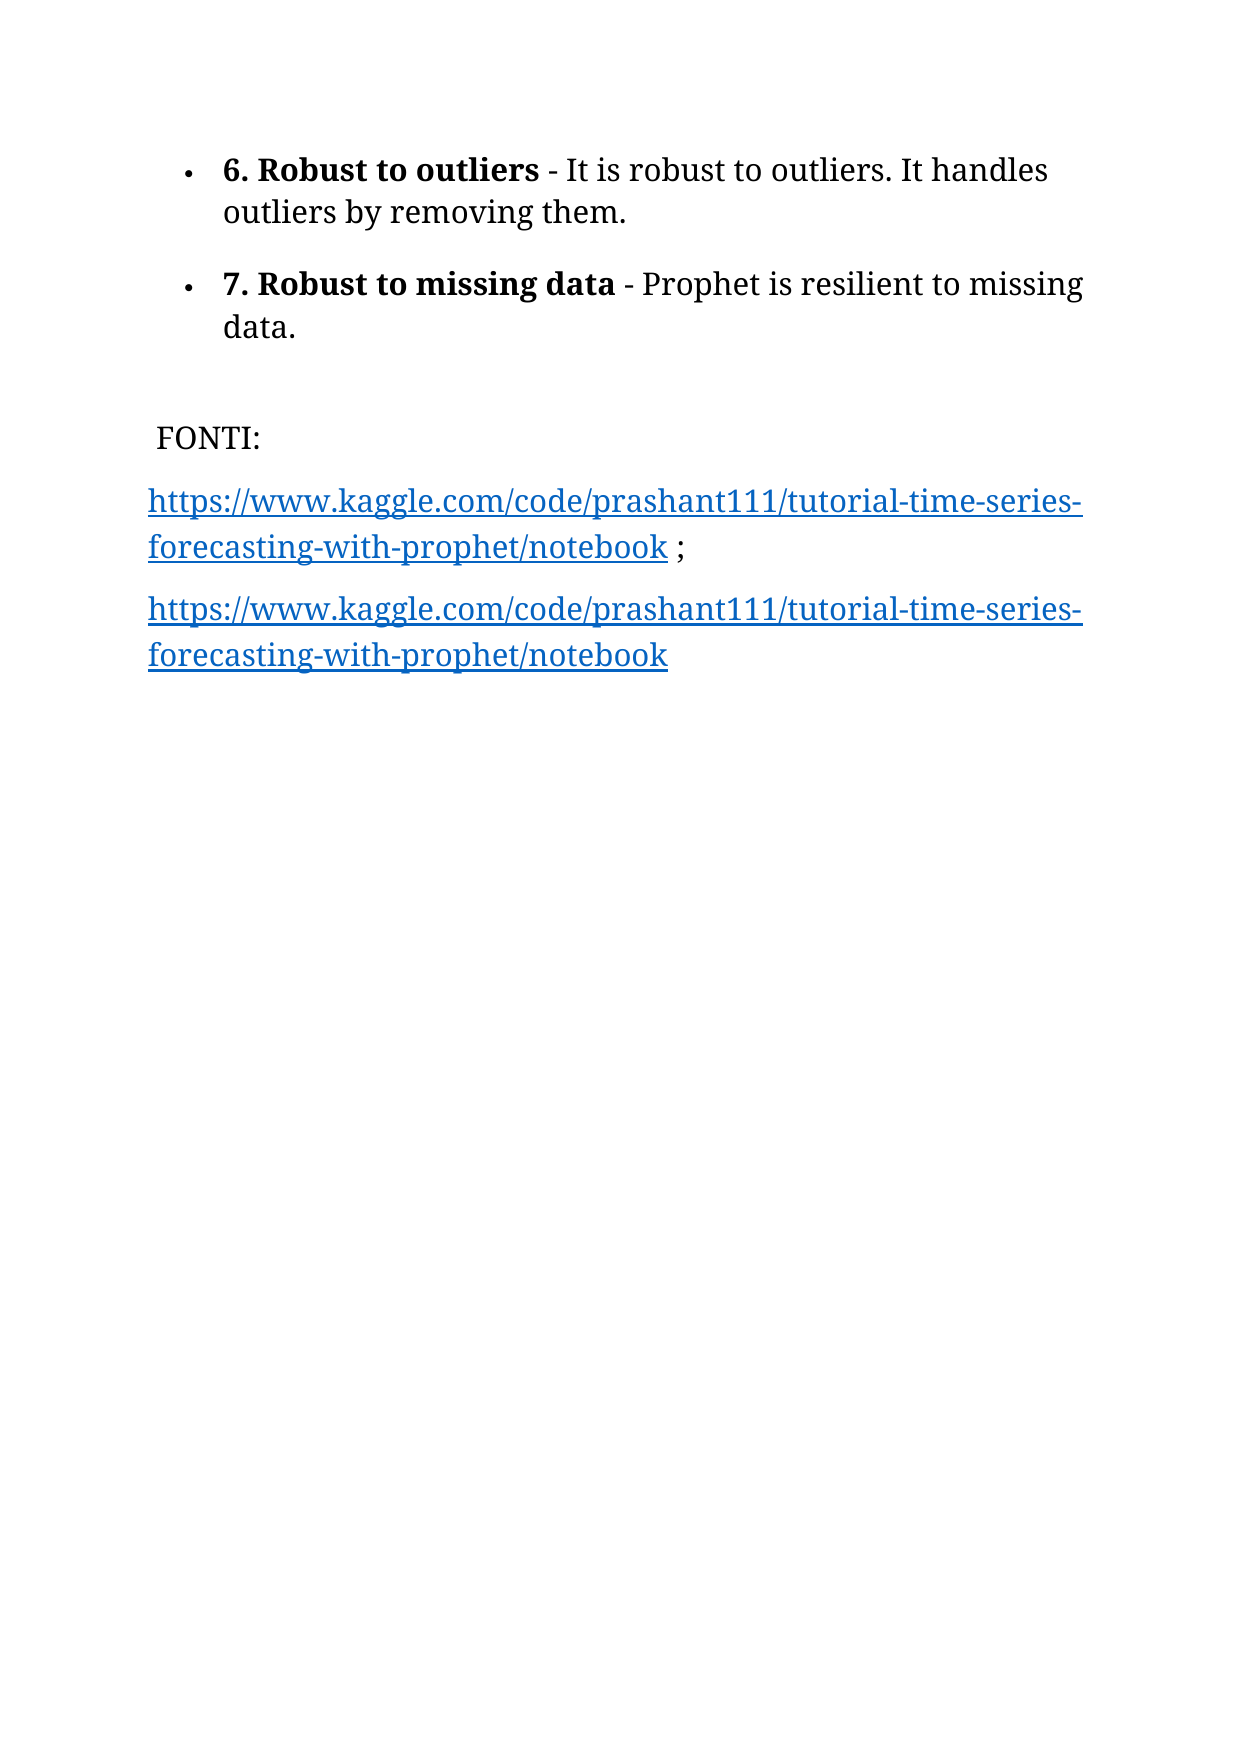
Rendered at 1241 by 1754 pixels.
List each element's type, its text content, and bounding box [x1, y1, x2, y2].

list 6. Robust to outliers - It is robust to outliers. It handles outliers by removing them. [185, 148, 1092, 233]
text FONTI: [148, 416, 1092, 459]
text https://www.kaggle.com/code/prashant111/tutorial-time-series-forecasting-with-prophet/notebook [148, 587, 1092, 676]
list 7. Robust to missing data - Prophet is resilient to missing data. [185, 262, 1092, 347]
text https://www.kaggle.com/code/prashant111/tutorial-time-series-forecasting-with-prophet/notebook ; [148, 479, 1092, 567]
